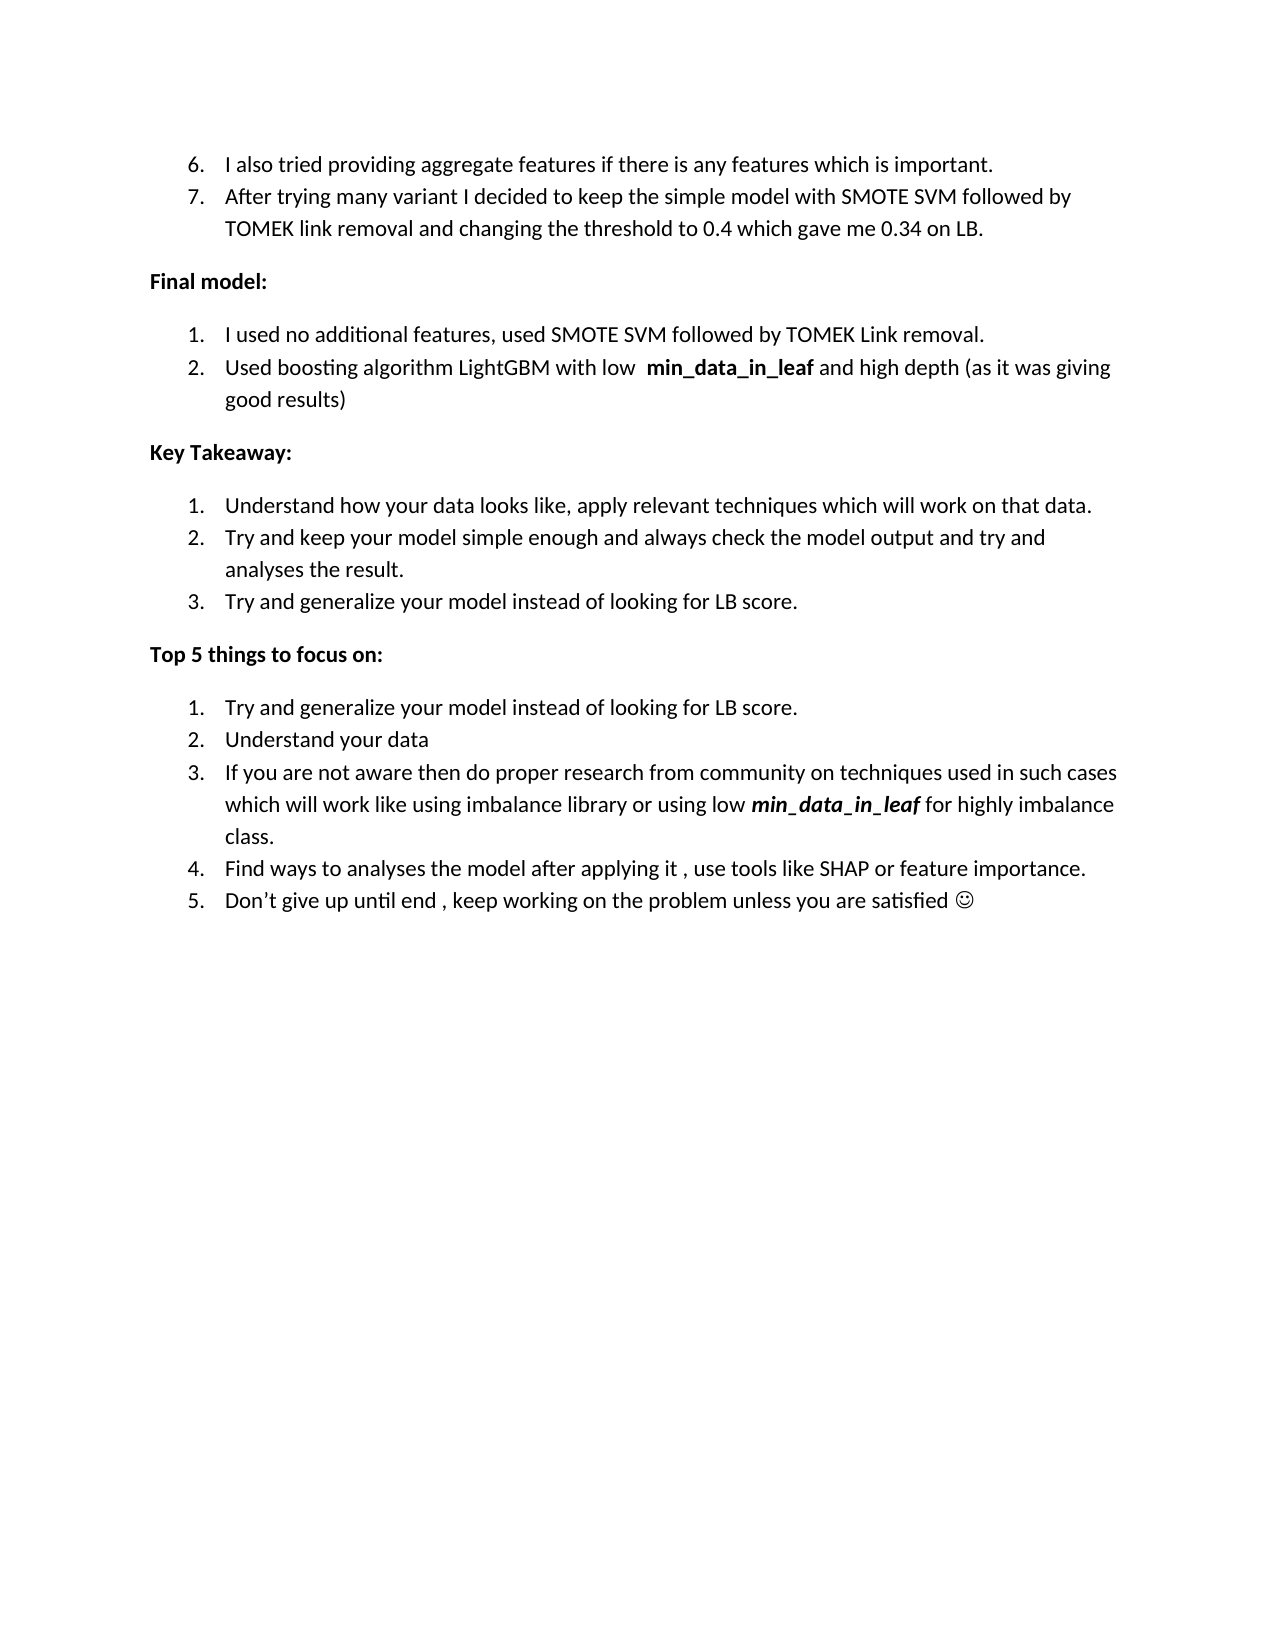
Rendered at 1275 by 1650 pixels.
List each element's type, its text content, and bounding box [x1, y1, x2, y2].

text Key Takeaway: [150, 438, 1125, 466]
list Try and generalize your model instead of looking for LB score. [187, 693, 1125, 721]
list I used no additional features, used SMOTE SVM followed by TOMEK Link removal. [187, 320, 1125, 348]
list Understand your data [187, 726, 1125, 754]
list After trying many variant I decided to keep the simple model with SMOTE SVM followed by TOMEK link removal and changing the threshold to 0.4 which gave me 0.34 on LB. [187, 182, 1125, 242]
list Try and generalize your model instead of looking for LB score. [187, 587, 1125, 615]
text Top 5 things to focus on: [150, 640, 1125, 668]
list Used boosting algorithm LightGBM with low min_data_in_leaf and high depth (as it was giving good results) [187, 353, 1125, 413]
list Find ways to analyses the model after applying it , use tools like SHAP or feature importance. [187, 854, 1125, 882]
list If you are not aware then do proper research from community on techniques used in such cases which will work like using imbalance library or using low min_data_in_leaf for highly imbalance class. [187, 758, 1125, 850]
list Don’t give up until end , keep working on the problem unless you are satisfied [187, 887, 1125, 914]
list Understand how your data looks like, apply relevant techniques which will work on that data. [187, 491, 1125, 519]
list Try and keep your model simple enough and always check the model output and try and analyses the result. [187, 523, 1125, 583]
list I also tried providing aggregate features if there is any features which is important. [187, 150, 1125, 178]
text Final model: [150, 267, 1125, 295]
